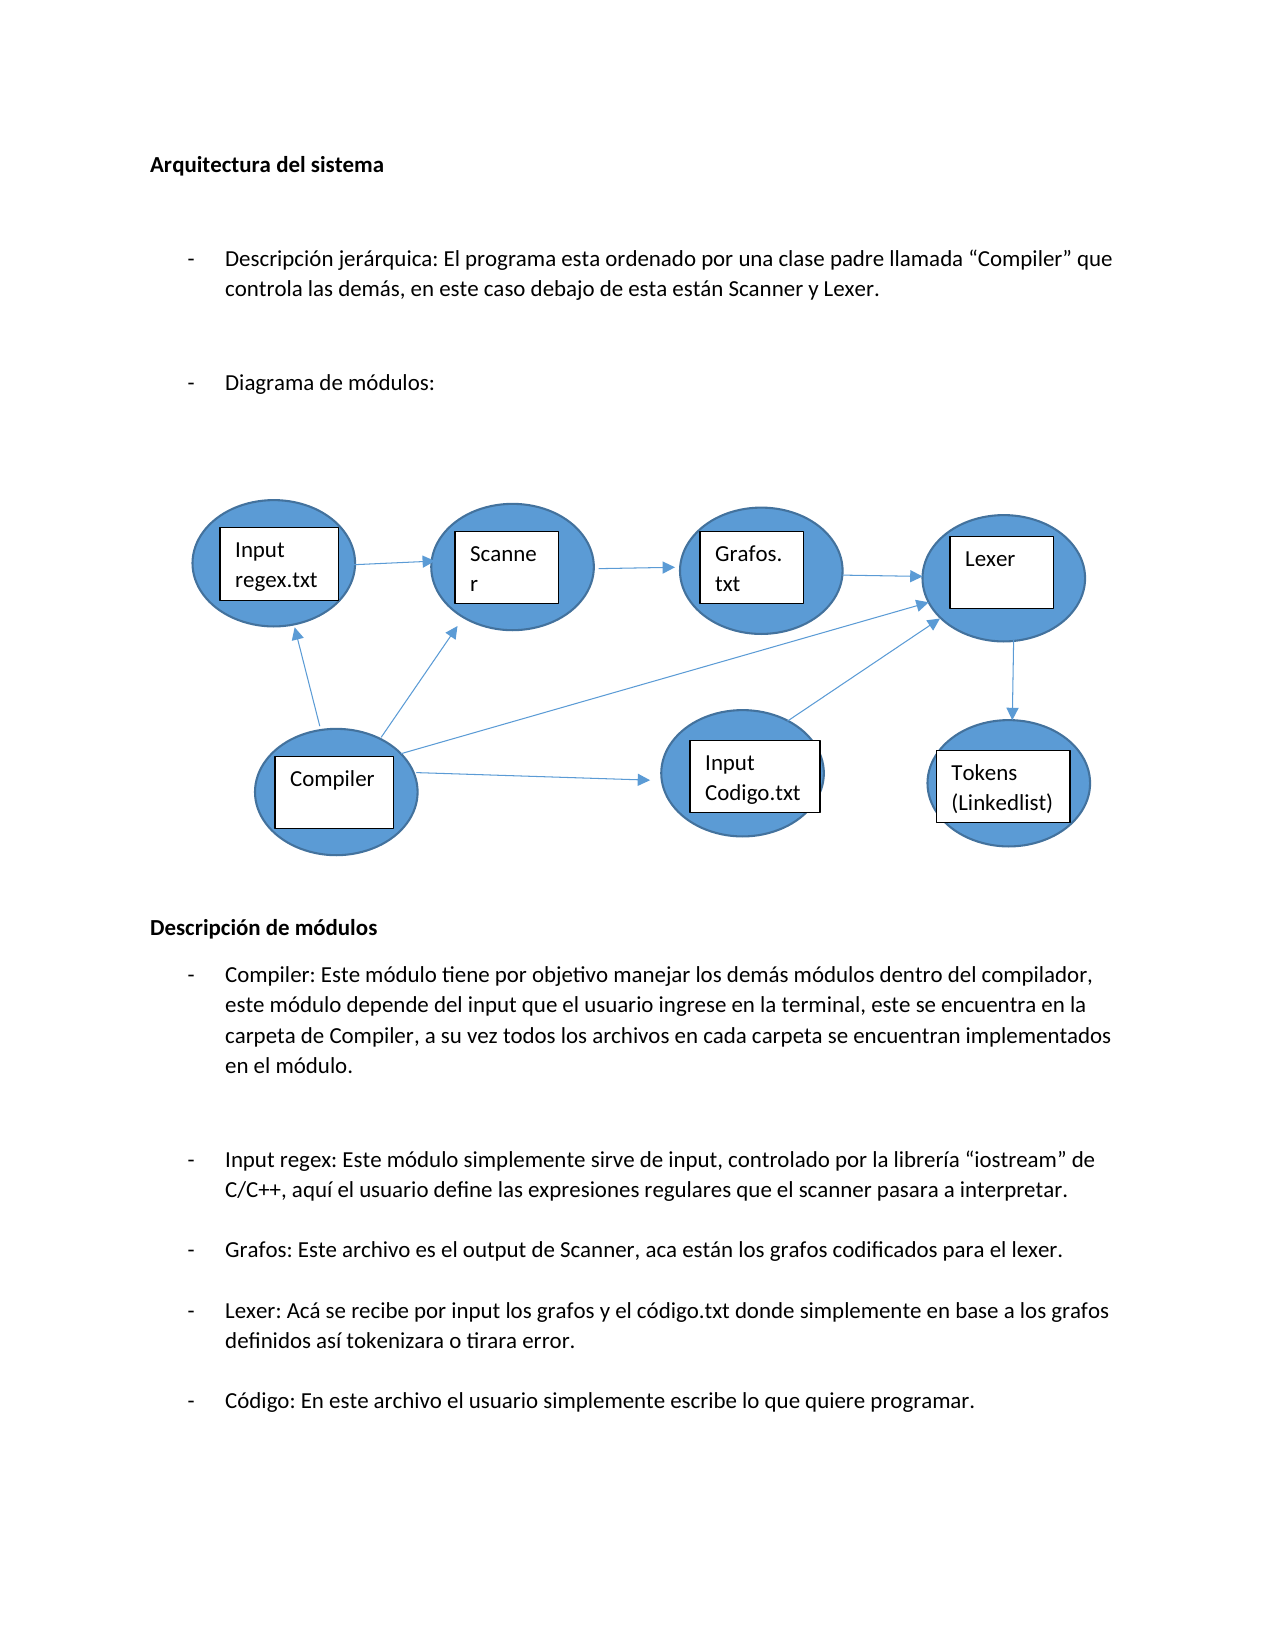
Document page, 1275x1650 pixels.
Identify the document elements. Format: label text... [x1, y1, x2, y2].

list Lexer: Acá se recibe por input los grafos y el código.txt donde simplemente en base a los grafos definidos así tokenizara o tirara error. [187, 1296, 1125, 1354]
list Descripción jerárquica: El programa esta ordenado por una clase padre llamada “Compiler” que controla las demás, en este caso debajo de esta están Scanner y Lexer. [187, 244, 1125, 302]
text Arquitectura del sistema [150, 150, 1125, 178]
list Diagrama de módulos: [187, 368, 1125, 396]
list Input regex: Este módulo simplemente sirve de input, controlado por la librería “iostream” de C/C++, aquí el usuario define las expresiones regulares que el scanner pasara a interpretar. [187, 1145, 1125, 1203]
list Código: En este archivo el usuario simplemente escribe lo que quiere programar. [187, 1386, 1125, 1414]
list Compiler: Este módulo tiene por objetivo manejar los demás módulos dentro del compilador, este módulo depende del input que el usuario ingrese en la terminal, este se encuentra en la carpeta de Compiler, a su vez todos los archivos en cada carpeta se encuentran implementados en el módulo. [187, 960, 1125, 1079]
list Grafos: Este archivo es el output de Scanner, aca están los grafos codificados para el lexer. [187, 1235, 1125, 1263]
text Descripción de módulos [150, 913, 1125, 942]
